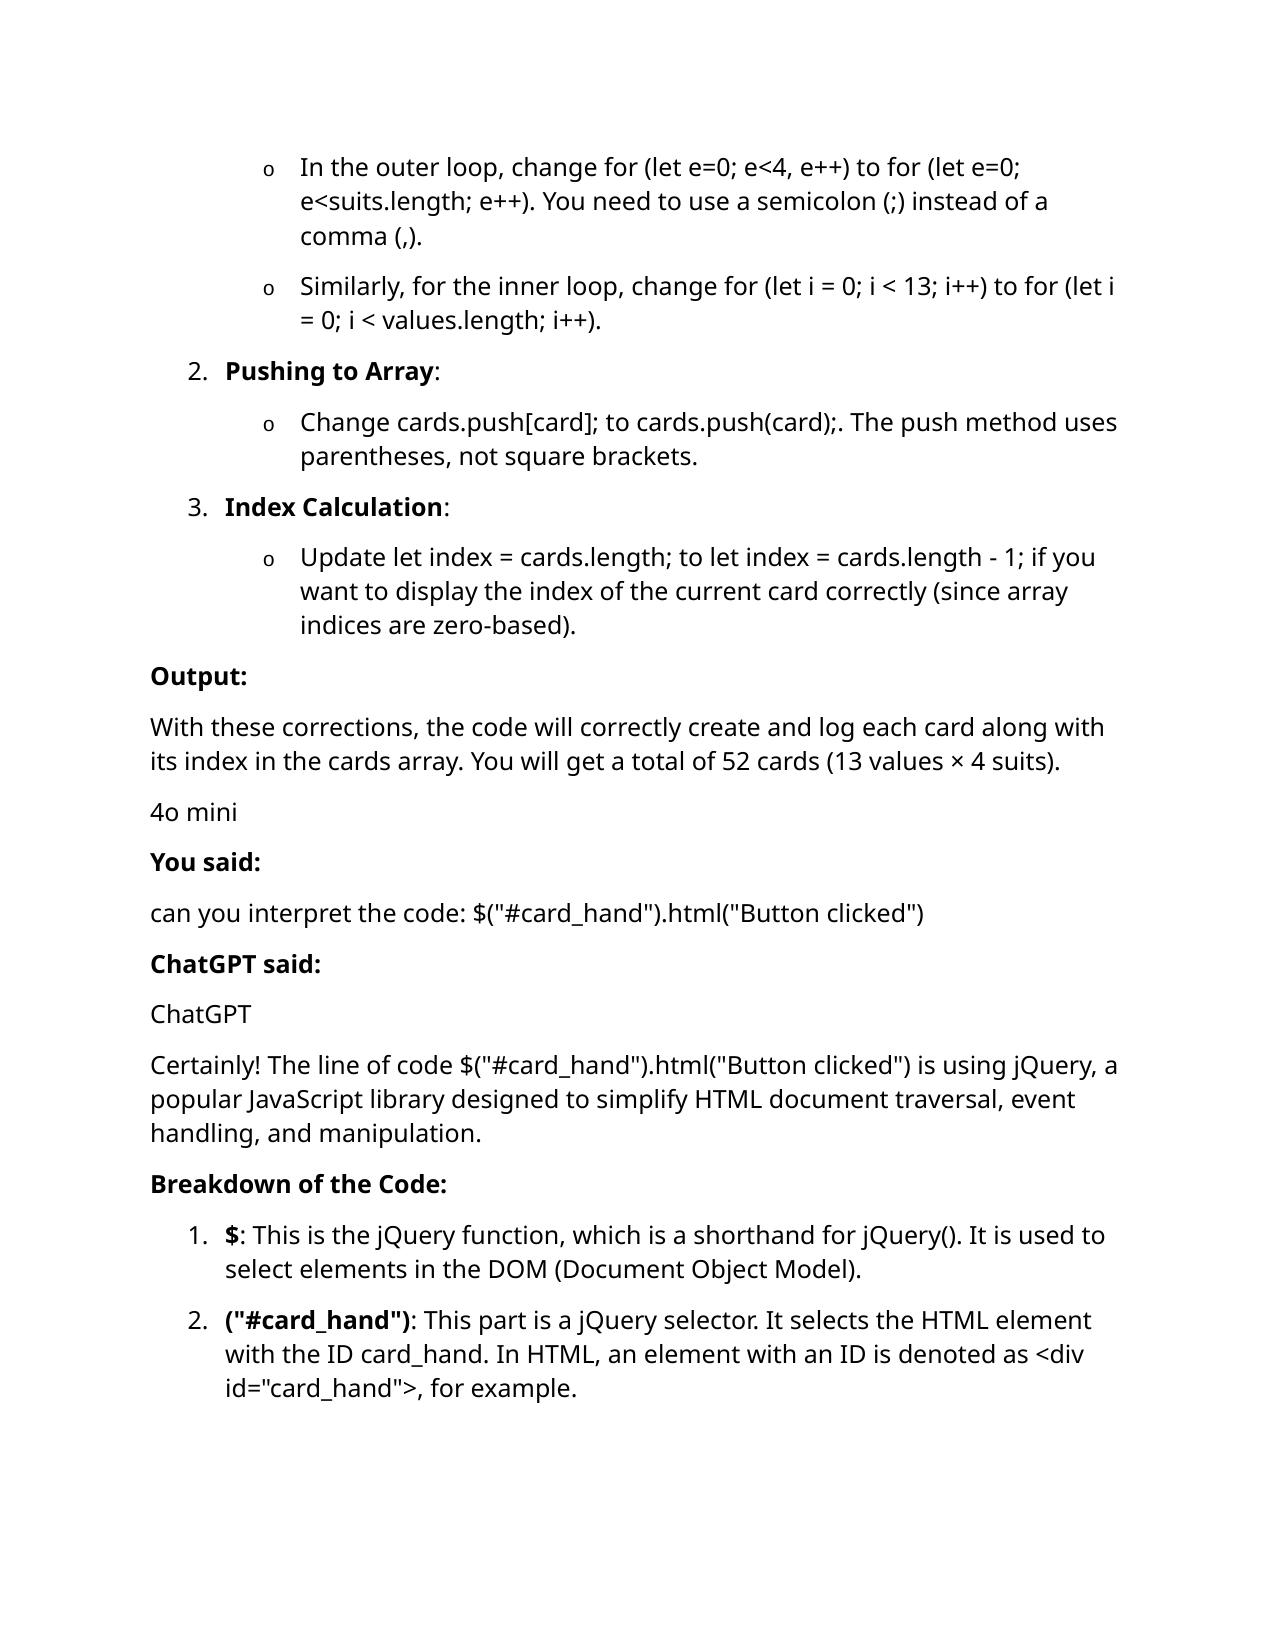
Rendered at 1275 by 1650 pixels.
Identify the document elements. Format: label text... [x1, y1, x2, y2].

text ChatGPT said: [150, 946, 1125, 981]
list Similarly, for the inner loop, change for (let i = 0; i < 13; i++) to for (let i = 0; i < values.length; i++). [262, 269, 1125, 337]
text Output: [150, 659, 1125, 693]
text 4o mini [150, 794, 1125, 828]
text can you interpret the code: $("#card_hand").html("Button clicked") [150, 896, 1125, 930]
text Certainly! The line of code $("#card_hand").html("Button clicked") is using jQuery, a popular JavaScript library designed to simplify HTML document traversal, event handling, and manipulation. [150, 1048, 1125, 1150]
text ChatGPT [150, 997, 1125, 1031]
list $: This is the jQuery function, which is a shorthand for jQuery(). It is used to select elements in the DOM (Document Object Model). [187, 1217, 1125, 1286]
list ("#card_hand"): This part is a jQuery selector. It selects the HTML element with the ID card_hand. In HTML, an element with an ID is denoted as <div id="card_hand">, for example. [187, 1302, 1125, 1404]
list In the outer loop, change for (let e=0; e<4, e++) to for (let e=0; e<suits.length; e++). You need to use a semicolon (;) instead of a comma (,). [262, 150, 1125, 252]
text You said: [150, 845, 1125, 879]
text With these corrections, the code will correctly create and log each card along with its index in the cards array. You will get a total of 52 cards (13 values × 4 suits). [150, 709, 1125, 778]
list Update let index = cards.length; to let index = cards.length - 1; if you want to display the index of the current card correctly (since array indices are zero-based). [262, 540, 1125, 642]
text Breakdown of the Code: [150, 1167, 1125, 1201]
list Index Calculation: [187, 489, 1125, 523]
list Change cards.push[card]; to cards.push(card);. The push method uses parentheses, not square brackets. [262, 404, 1125, 472]
list Pushing to Array: [187, 354, 1125, 388]
